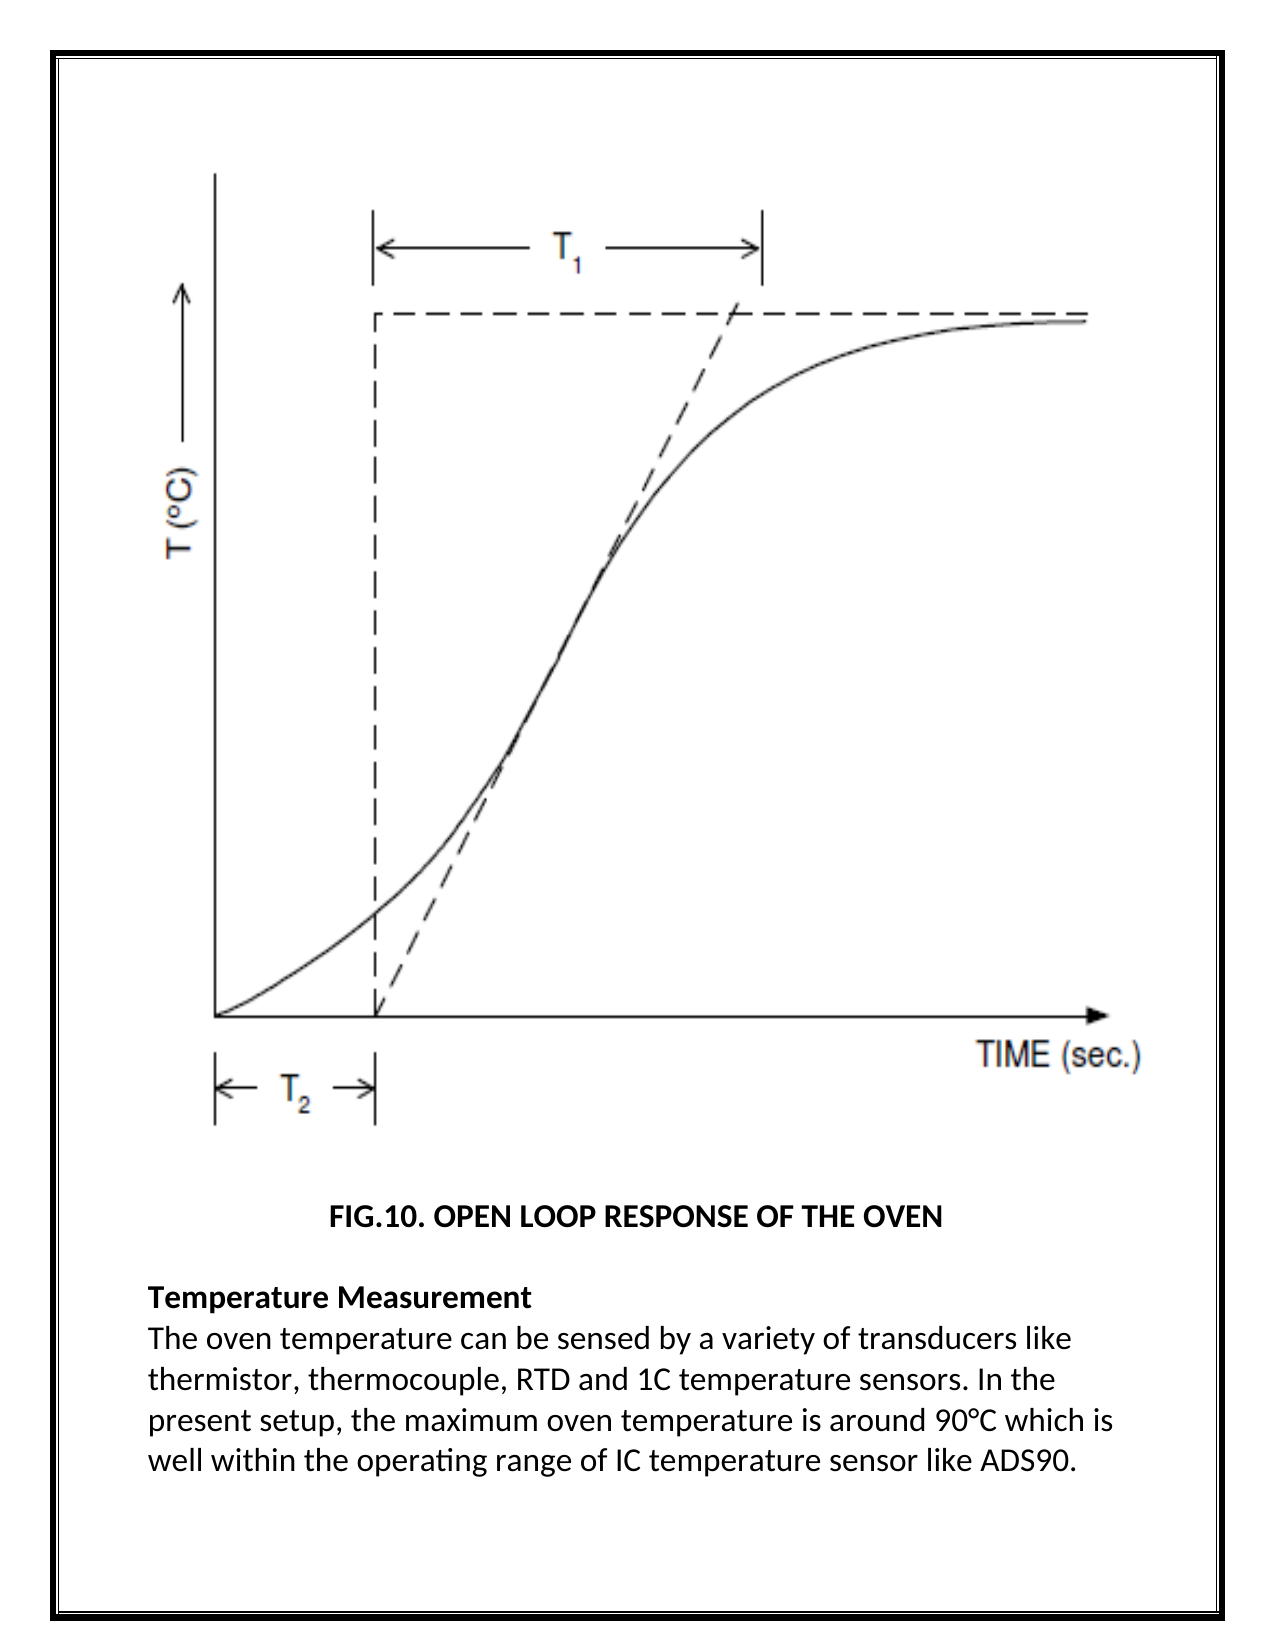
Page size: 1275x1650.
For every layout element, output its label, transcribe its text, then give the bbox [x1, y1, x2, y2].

text FIG.10. OPEN LOOP RESPONSE OF THE OVEN [148, 1195, 1125, 1236]
text Temperature Measurement [148, 1277, 1125, 1317]
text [148, 1317, 1125, 1480]
